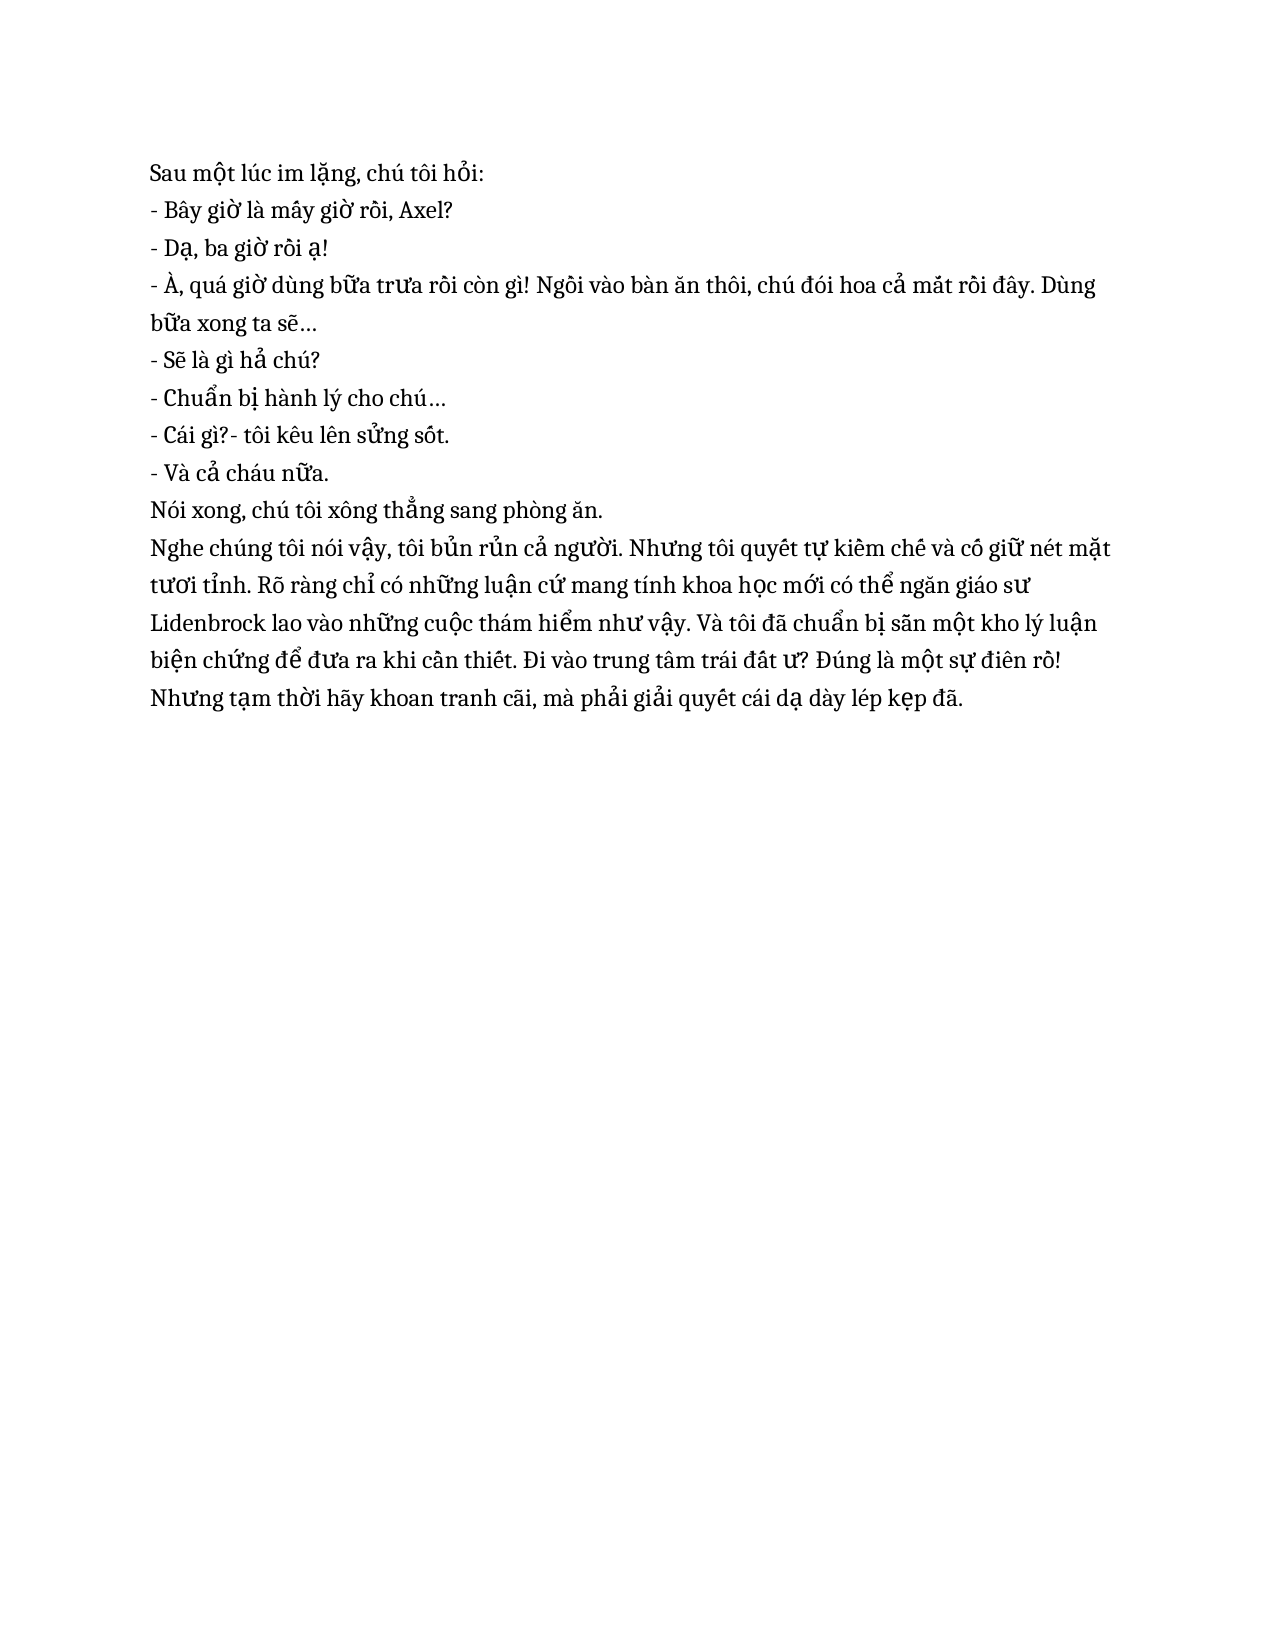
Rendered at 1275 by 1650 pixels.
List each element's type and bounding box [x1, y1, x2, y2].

text [150, 150, 1125, 712]
